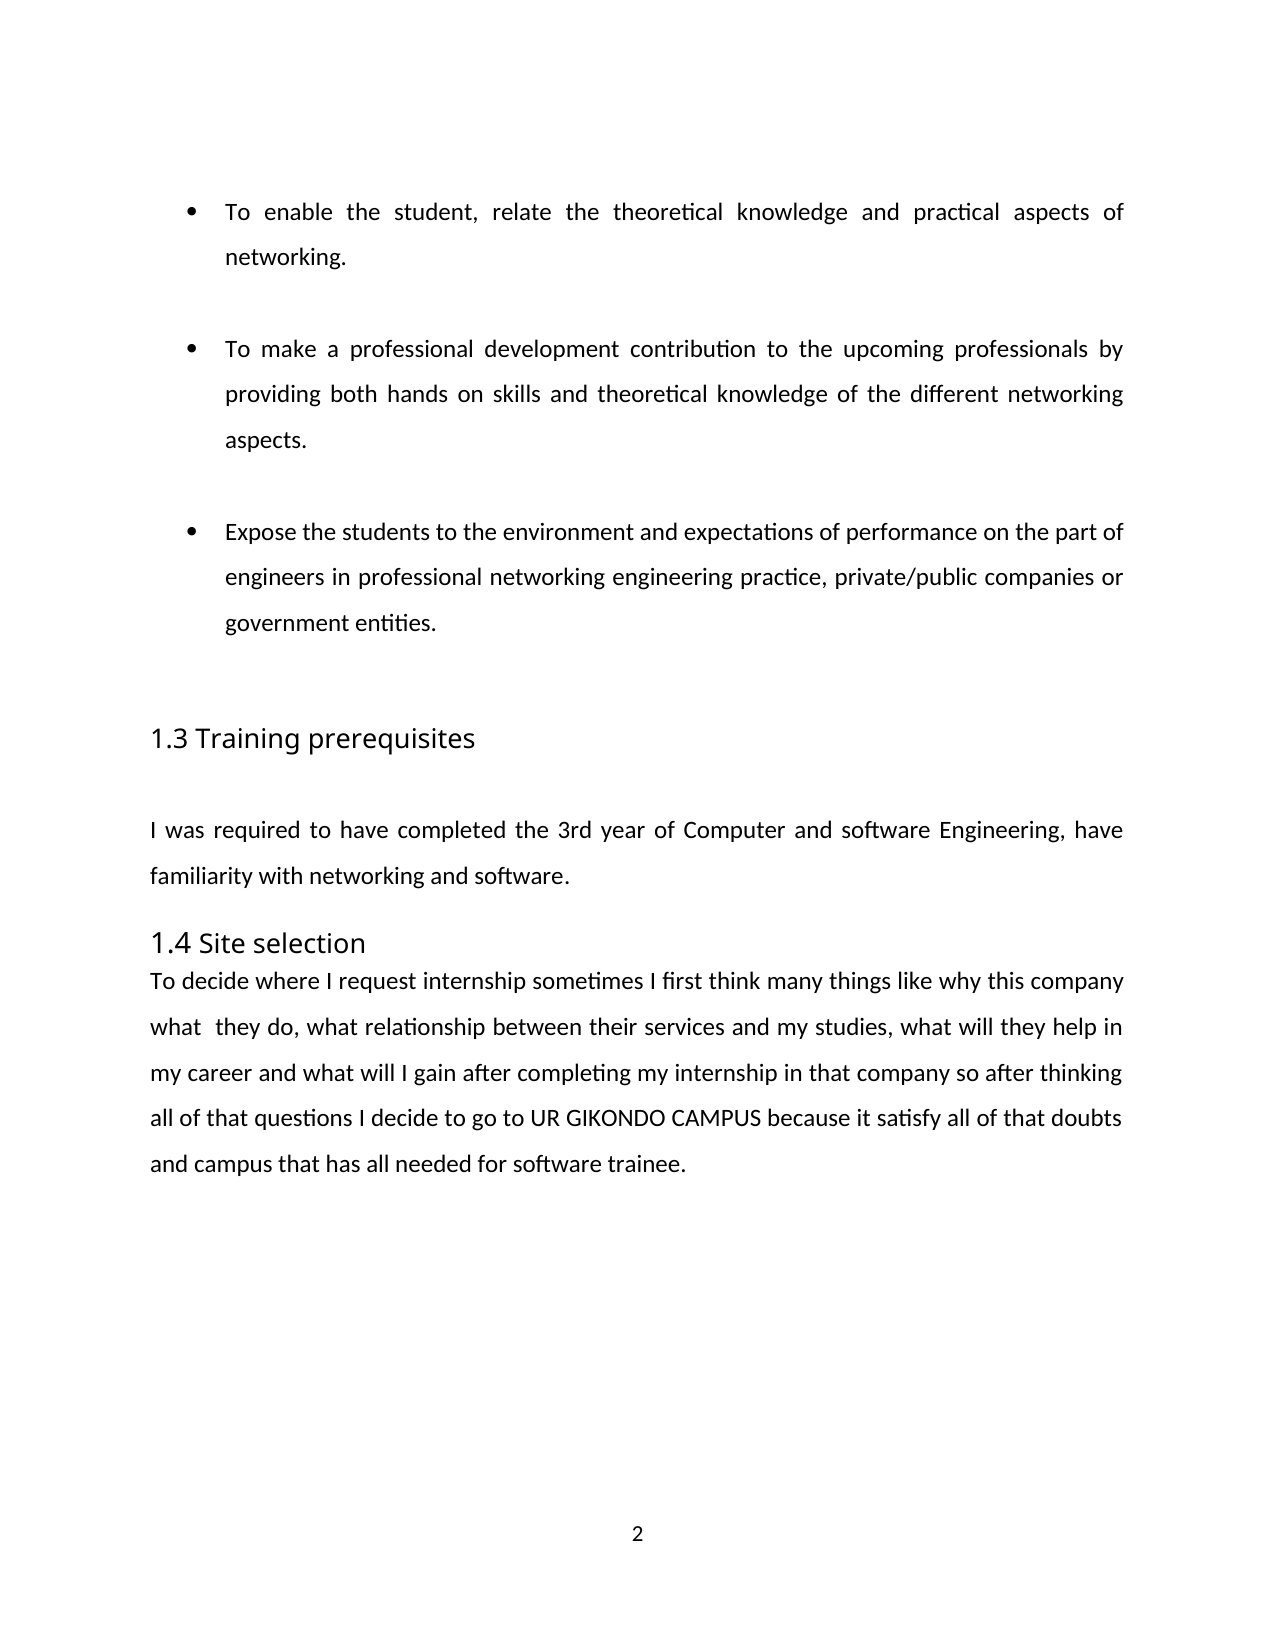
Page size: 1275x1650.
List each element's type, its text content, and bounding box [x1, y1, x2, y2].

text To decide where I request internship sometimes I first think many things like why this company what they do, what relationship between their services and my studies, what will they help in my career and what will I gain after completing my internship in that company so after thinking all of that questions I decide to go to UR GIKONDO CAMPUS because it satisfy all of that doubts and campus that has all needed for software trainee. [150, 965, 1125, 1179]
text I was required to have completed the 3rd year of Computer and software Engineering, have familiarity with networking and software. [150, 814, 1125, 891]
list Expose the students to the environment and expectations of performance on the part of engineers in professional networking engineering practice, private/public companies or government entities. [187, 516, 1125, 638]
subtitle 1.3 Training prerequisites [150, 720, 1125, 757]
list To make a professional development contribution to the upcoming professionals by providing both hands on skills and theoretical knowledge of the different networking aspects. [187, 333, 1125, 455]
subtitle 1.4 Site selection [150, 922, 1125, 962]
list To enable the student, relate the theoretical knowledge and practical aspects of networking. [187, 196, 1125, 272]
